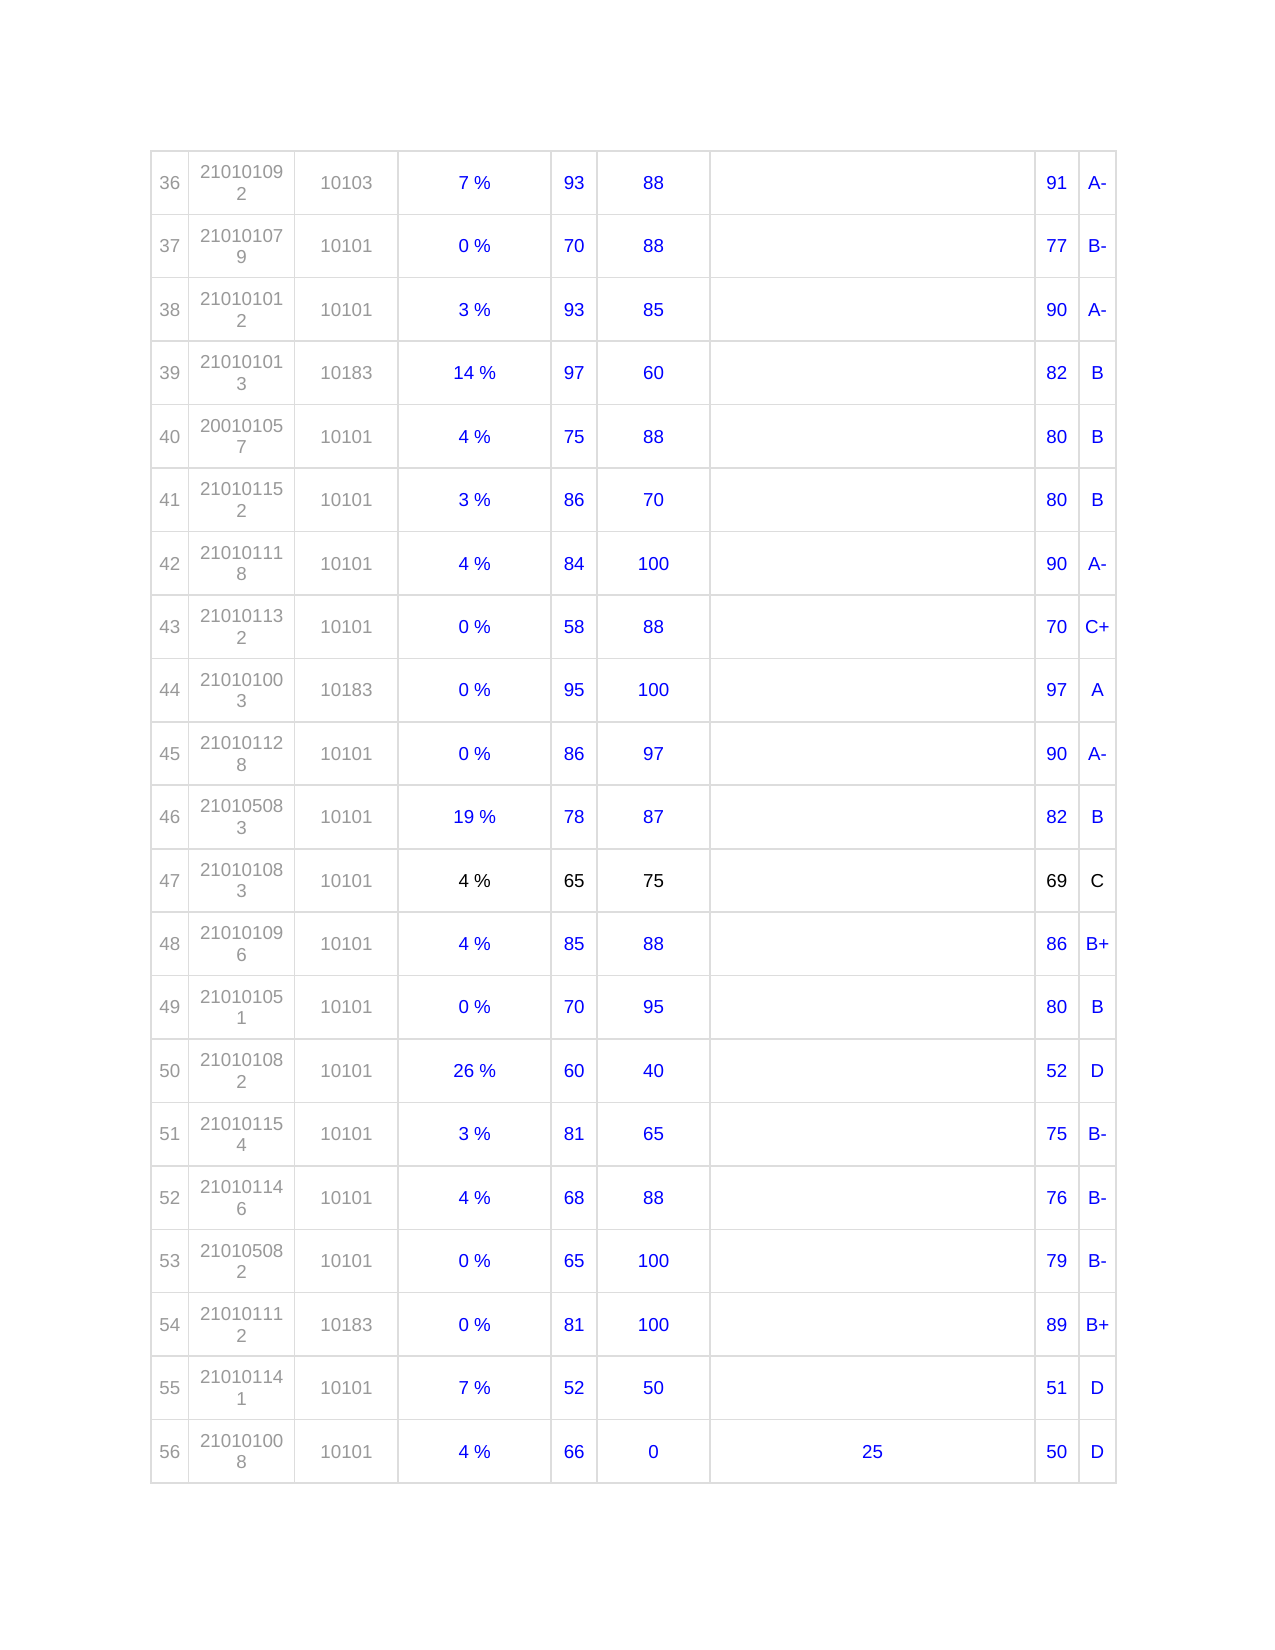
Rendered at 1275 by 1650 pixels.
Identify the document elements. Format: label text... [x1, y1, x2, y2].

table_cell 44 [152, 659, 188, 721]
table_cell C [1080, 850, 1115, 911]
table_cell 80 [1036, 976, 1078, 1038]
table_cell 100 [598, 1293, 709, 1355]
table_cell 0 % [399, 1230, 550, 1292]
table_cell 10101 [295, 469, 397, 531]
table_cell 210105082 [189, 1230, 294, 1292]
table_cell C+ [1080, 596, 1115, 657]
table_cell 68 [552, 1167, 596, 1228]
table_cell [711, 1293, 1034, 1355]
table_cell 36 [152, 152, 188, 213]
table_cell 100 [598, 659, 709, 721]
table_cell 40 [598, 1040, 709, 1102]
table_cell 10103 [295, 152, 397, 213]
table_cell 10101 [295, 1357, 397, 1419]
table_cell 210101154 [189, 1103, 294, 1165]
table_cell B- [1080, 1167, 1115, 1228]
table_cell 80 [1036, 469, 1078, 531]
table_cell 10183 [295, 342, 397, 404]
table_cell 90 [1036, 278, 1078, 340]
table_cell 10101 [295, 1230, 397, 1292]
table_cell B [1080, 786, 1115, 848]
table_cell 77 [1036, 215, 1078, 277]
table_cell B [1080, 469, 1115, 531]
table_cell 70 [598, 469, 709, 531]
table_cell 10183 [295, 659, 397, 721]
table_cell 210101112 [189, 1293, 294, 1355]
table_cell 43 [152, 596, 188, 657]
table_cell B- [1080, 1103, 1115, 1165]
table_cell 200101057 [189, 405, 294, 467]
table_cell 51 [152, 1103, 188, 1165]
table_cell 88 [598, 1167, 709, 1228]
table_cell 88 [598, 152, 709, 213]
table_cell 97 [1036, 659, 1078, 721]
table_cell 210101128 [189, 723, 294, 784]
table_cell 97 [552, 342, 596, 404]
table_cell 86 [1036, 913, 1078, 975]
table_cell 47 [152, 850, 188, 911]
table_cell 210101013 [189, 342, 294, 404]
table_cell A- [1080, 532, 1115, 594]
table_cell B [1080, 976, 1115, 1038]
table_cell [711, 532, 1034, 594]
table_cell [711, 278, 1034, 340]
table_cell 75 [1036, 1103, 1078, 1165]
table_cell [711, 1040, 1034, 1102]
table_cell 210101118 [189, 532, 294, 594]
table_cell 66 [552, 1420, 596, 1482]
table_cell 86 [552, 723, 596, 784]
table_cell [711, 723, 1034, 784]
table_cell 48 [152, 913, 188, 975]
table_cell [711, 850, 1034, 911]
table_cell 10101 [295, 976, 397, 1038]
table_cell 65 [552, 850, 596, 911]
table_cell 37 [152, 215, 188, 277]
table_cell 210101051 [189, 976, 294, 1038]
table_cell 26 % [399, 1040, 550, 1102]
table_cell [711, 976, 1034, 1038]
table_cell 76 [1036, 1167, 1078, 1228]
table_cell 58 [552, 596, 596, 657]
table_cell 210101083 [189, 850, 294, 911]
table_cell 65 [598, 1103, 709, 1165]
table_cell 52 [552, 1357, 596, 1419]
table_cell 54 [152, 1293, 188, 1355]
table_cell 0 % [399, 659, 550, 721]
table_cell 0 % [399, 596, 550, 657]
table_cell 89 [1036, 1293, 1078, 1355]
table_cell 10101 [295, 1420, 397, 1482]
table_cell 82 [1036, 786, 1078, 848]
table_cell 85 [552, 913, 596, 975]
table_cell 95 [598, 976, 709, 1038]
table_cell 70 [1036, 596, 1078, 657]
table_cell 93 [552, 152, 596, 213]
table_cell 7 % [399, 152, 550, 213]
table_cell D [1080, 1420, 1115, 1482]
table_cell [711, 659, 1034, 721]
table_cell B+ [1080, 913, 1115, 975]
table_cell 53 [152, 1230, 188, 1292]
table_cell B+ [1080, 1293, 1115, 1355]
table_cell 56 [152, 1420, 188, 1482]
table_cell [711, 152, 1034, 213]
table_cell 210101003 [189, 659, 294, 721]
table_cell D [1080, 1357, 1115, 1419]
table_cell 52 [152, 1167, 188, 1228]
table_cell 100 [598, 532, 709, 594]
table_cell 40 [152, 405, 188, 467]
table_cell 60 [598, 342, 709, 404]
table_cell 210101132 [189, 596, 294, 657]
table_cell 3 % [399, 1103, 550, 1165]
table_cell 210101141 [189, 1357, 294, 1419]
table_cell 10101 [295, 215, 397, 277]
table_cell 0 % [399, 723, 550, 784]
table_cell B [1080, 342, 1115, 404]
table_cell 81 [552, 1293, 596, 1355]
table_cell 38 [152, 278, 188, 340]
table_cell 10183 [295, 1293, 397, 1355]
table_cell 84 [552, 532, 596, 594]
table_cell B- [1080, 1230, 1115, 1292]
table_cell 4 % [399, 532, 550, 594]
table_cell 210101096 [189, 913, 294, 975]
table_cell A- [1080, 723, 1115, 784]
table_cell A- [1080, 278, 1115, 340]
table_cell 0 % [399, 976, 550, 1038]
table_cell 7 % [399, 1357, 550, 1419]
table_cell 210101082 [189, 1040, 294, 1102]
table_cell 210101012 [189, 278, 294, 340]
table_cell 81 [552, 1103, 596, 1165]
table_cell 4 % [399, 1167, 550, 1228]
table_cell 10101 [295, 405, 397, 467]
table_cell [711, 1167, 1034, 1228]
table_cell 0 [598, 1420, 709, 1482]
table_cell 3 % [399, 469, 550, 531]
table_cell 10101 [295, 1040, 397, 1102]
table_cell 50 [598, 1357, 709, 1419]
table_cell 79 [1036, 1230, 1078, 1292]
table_cell 10101 [295, 596, 397, 657]
table_cell 210105083 [189, 786, 294, 848]
table_cell 49 [152, 976, 188, 1038]
table_cell 10101 [295, 850, 397, 911]
table_cell 25 [711, 1420, 1034, 1482]
table_cell 14 % [399, 342, 550, 404]
table_cell B [1080, 405, 1115, 467]
table_cell 91 [1036, 152, 1078, 213]
table_cell 4 % [399, 913, 550, 975]
table_cell 70 [552, 976, 596, 1038]
table_cell D [1080, 1040, 1115, 1102]
table_cell 90 [1036, 723, 1078, 784]
table_cell 4 % [399, 850, 550, 911]
table_cell B- [1080, 215, 1115, 277]
table_cell [711, 342, 1034, 404]
table_cell 52 [1036, 1040, 1078, 1102]
table_cell 88 [598, 913, 709, 975]
table_cell A [1080, 659, 1115, 721]
table_cell 90 [1036, 532, 1078, 594]
table_cell [711, 215, 1034, 277]
table_cell 75 [598, 850, 709, 911]
table_cell 75 [552, 405, 596, 467]
table_cell [711, 1230, 1034, 1292]
table_cell 100 [598, 1230, 709, 1292]
table_cell 70 [552, 215, 596, 277]
table_cell [711, 1357, 1034, 1419]
table_cell 93 [552, 278, 596, 340]
table_cell 88 [598, 596, 709, 657]
table_cell 65 [552, 1230, 596, 1292]
table_cell [711, 786, 1034, 848]
table_cell 78 [552, 786, 596, 848]
table_cell 82 [1036, 342, 1078, 404]
table_cell 210101146 [189, 1167, 294, 1228]
table_cell 85 [598, 278, 709, 340]
table_cell 80 [1036, 405, 1078, 467]
table_cell A- [1080, 152, 1115, 213]
table_cell 88 [598, 405, 709, 467]
table_cell 55 [152, 1357, 188, 1419]
table_cell 10101 [295, 278, 397, 340]
table_cell 42 [152, 532, 188, 594]
table_cell 3 % [399, 278, 550, 340]
table_cell [711, 1103, 1034, 1165]
table_cell 50 [1036, 1420, 1078, 1482]
table_cell 51 [1036, 1357, 1078, 1419]
table_cell 86 [552, 469, 596, 531]
table_cell 0 % [399, 215, 550, 277]
table_cell 19 % [399, 786, 550, 848]
table_cell 210101008 [189, 1420, 294, 1482]
table_cell [711, 469, 1034, 531]
table_cell 10101 [295, 1167, 397, 1228]
table_cell 10101 [295, 913, 397, 975]
table_cell 41 [152, 469, 188, 531]
table_cell 87 [598, 786, 709, 848]
table_cell 210101079 [189, 215, 294, 277]
table_cell 210101152 [189, 469, 294, 531]
table_cell 46 [152, 786, 188, 848]
table_cell 4 % [399, 405, 550, 467]
table_cell 50 [152, 1040, 188, 1102]
table_cell 95 [552, 659, 596, 721]
table_cell 210101092 [189, 152, 294, 213]
table_cell 10101 [295, 723, 397, 784]
table_cell 0 % [399, 1293, 550, 1355]
table_cell 10101 [295, 532, 397, 594]
table_cell 60 [552, 1040, 596, 1102]
table_cell 39 [152, 342, 188, 404]
table_cell [711, 913, 1034, 975]
table_cell [711, 596, 1034, 657]
table_cell 88 [598, 215, 709, 277]
table_cell 10101 [295, 786, 397, 848]
table_cell 4 % [399, 1420, 550, 1482]
table_cell 10101 [295, 1103, 397, 1165]
table_cell 69 [1036, 850, 1078, 911]
table_cell [711, 405, 1034, 467]
table_cell 97 [598, 723, 709, 784]
table_cell 45 [152, 723, 188, 784]
